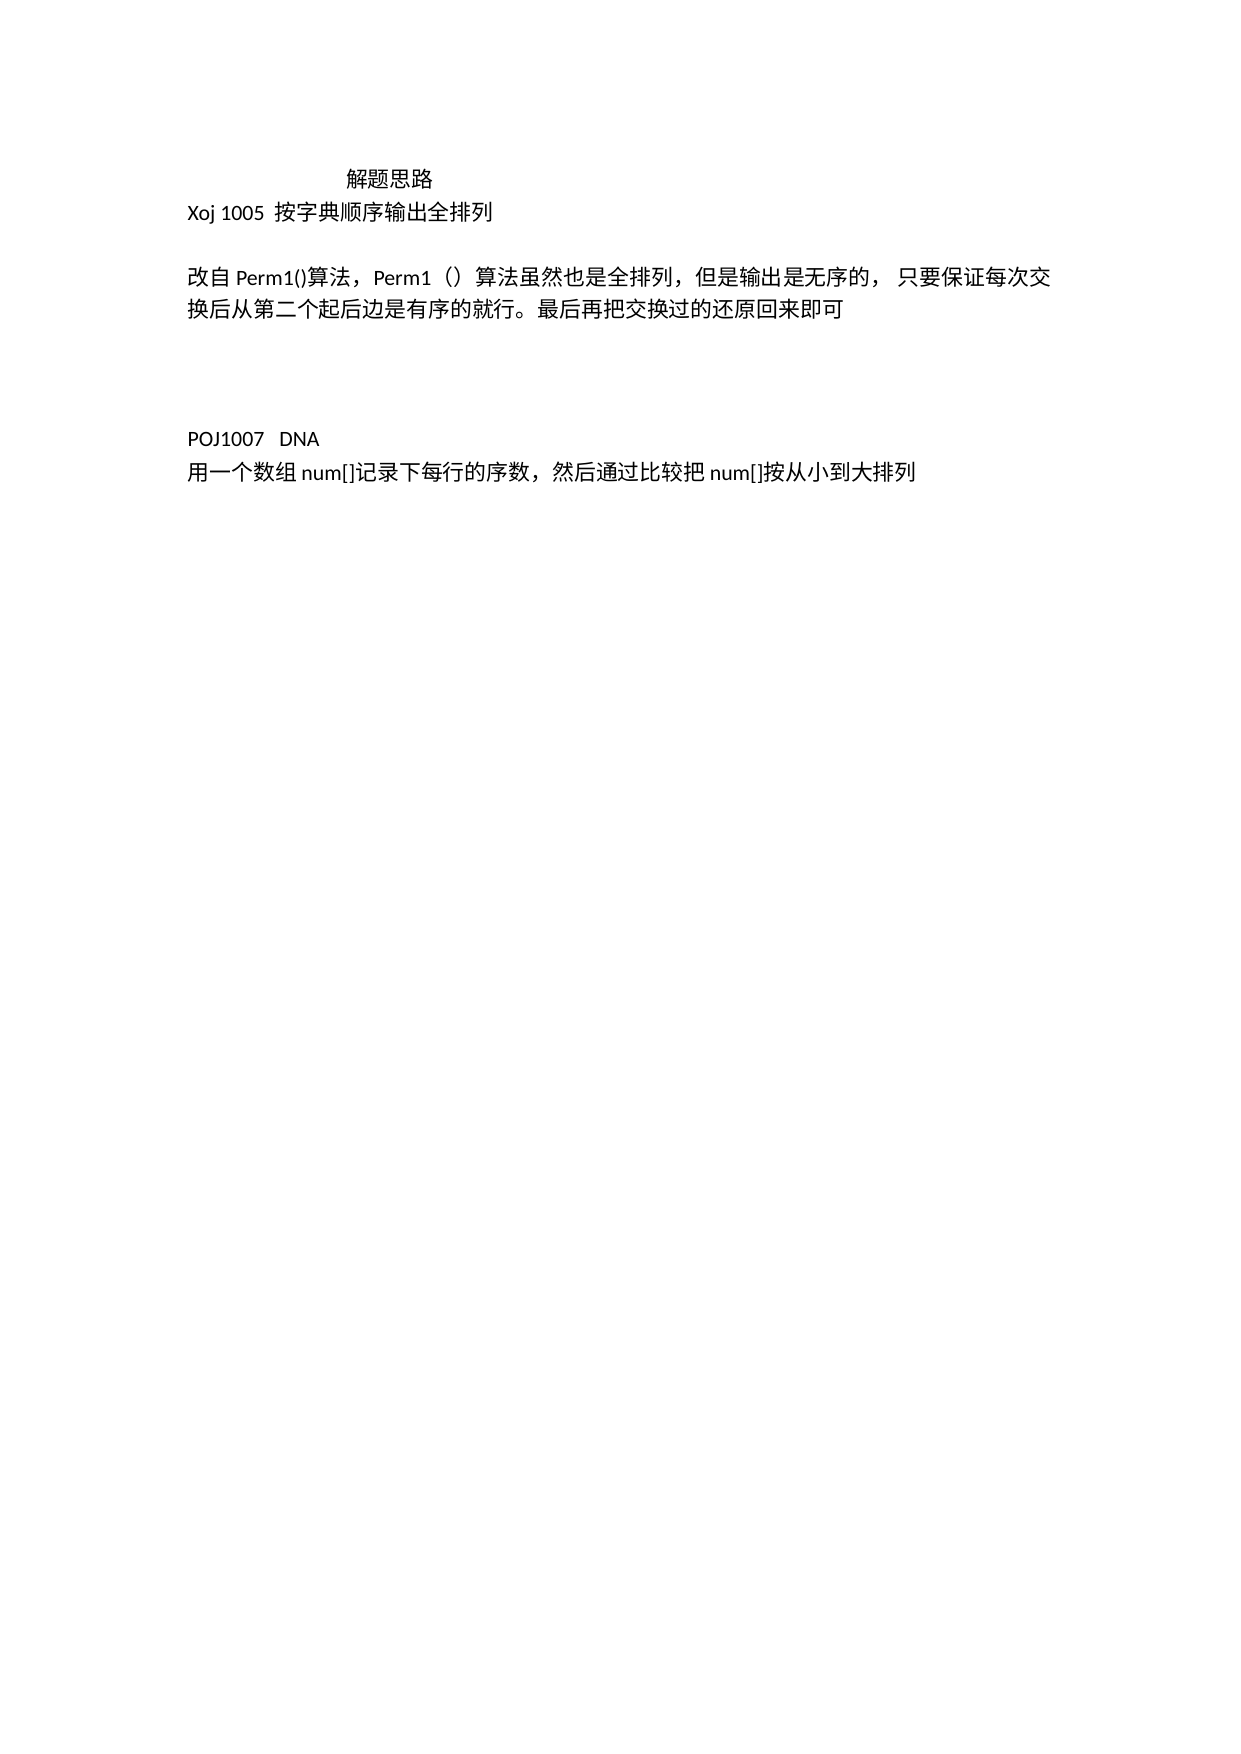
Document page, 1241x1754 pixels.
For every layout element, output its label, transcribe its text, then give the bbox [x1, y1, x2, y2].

text POJ1007 DNA [187, 422, 1053, 454]
text Xoj 1005 按字典顺序输出全排列 [187, 194, 1053, 227]
text 改自Perm1()算法，Perm1（）算法虽然也是全排列，但是输出是无序的， 只要保证每次交换后从第二个起后边是有序的就行。最后再把交换过的还原回来即可 [187, 259, 1053, 324]
text 用一个数组num[]记录下每行的序数，然后通过比较把num[]按从小到大排列 [187, 454, 1053, 487]
text 解题思路 [187, 162, 1053, 194]
